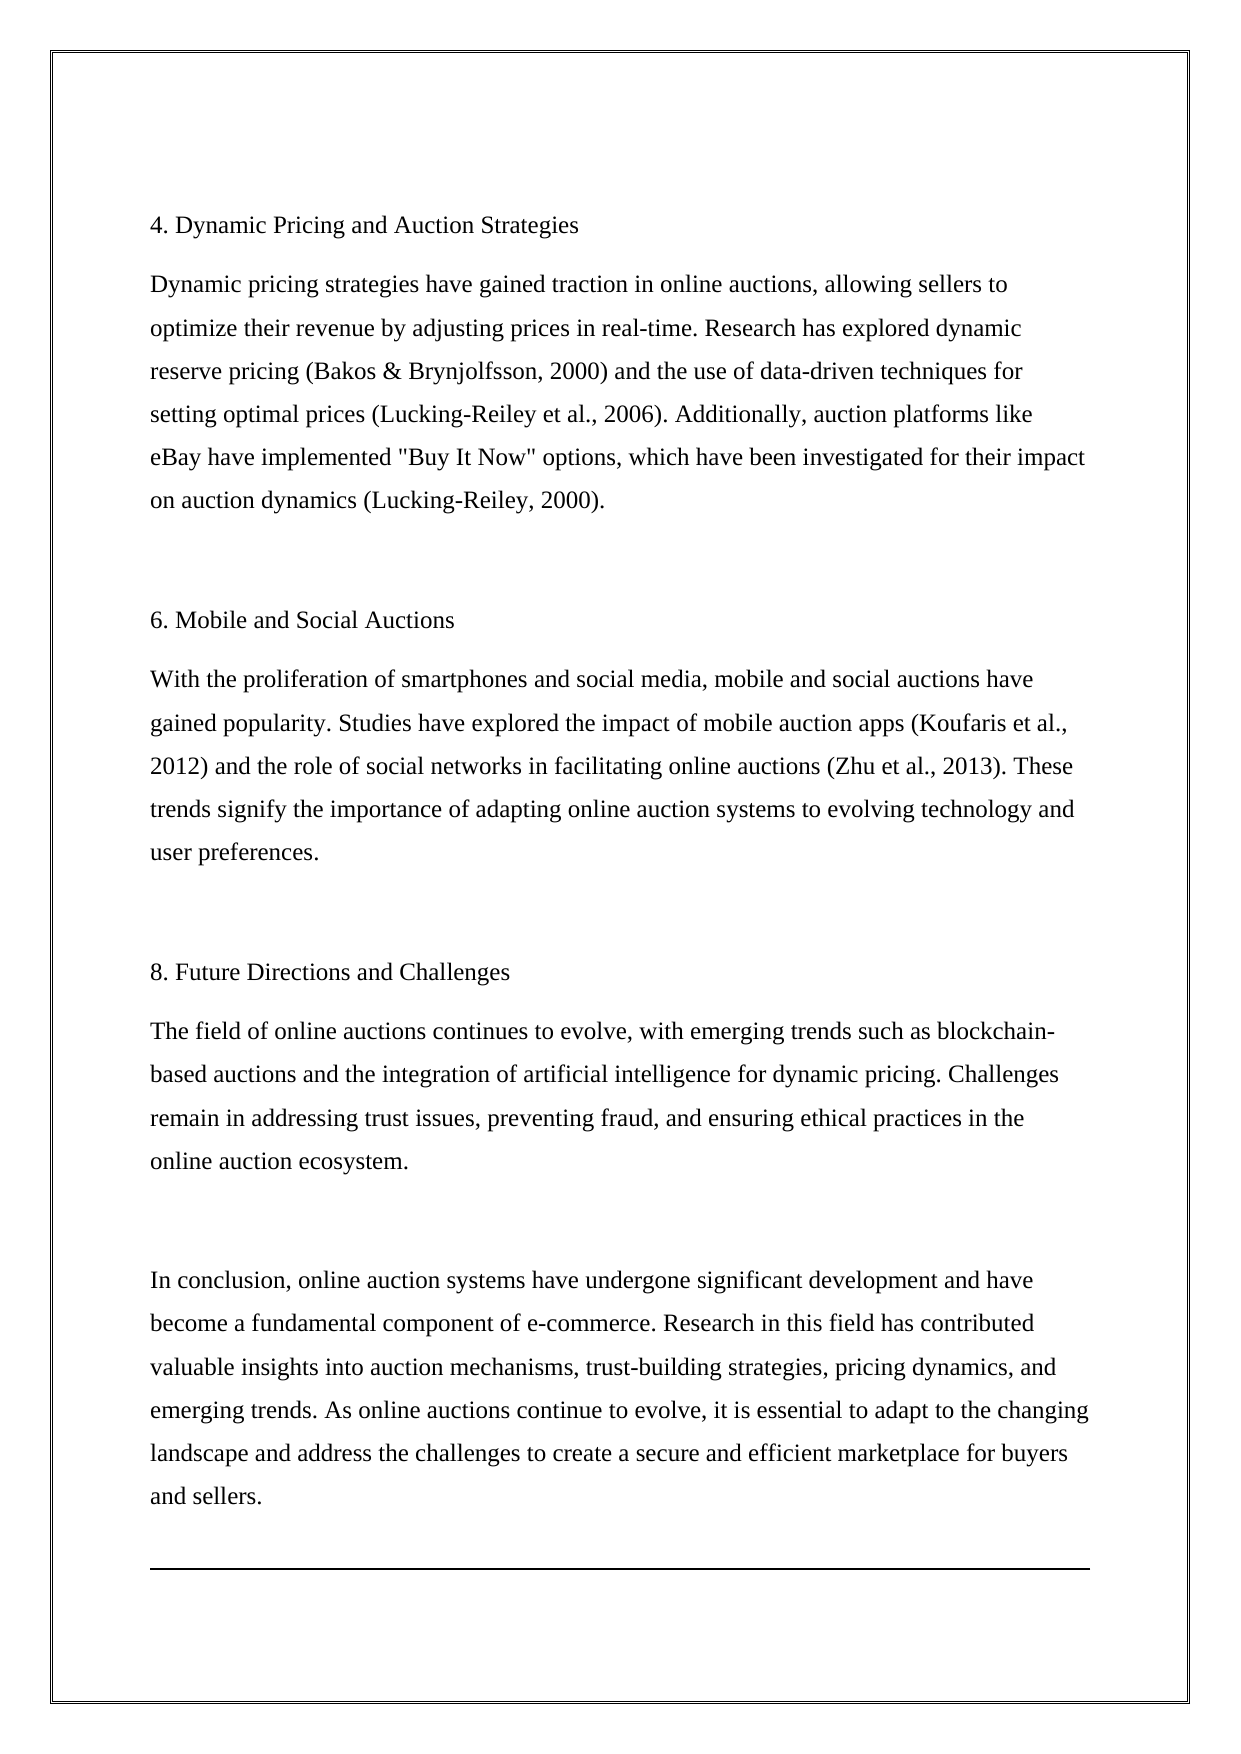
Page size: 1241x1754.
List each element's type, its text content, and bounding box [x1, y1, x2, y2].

text Dynamic pricing strategies have gained traction in online auctions, allowing sellers to optimize their revenue by adjusting prices in real-time. Research has explored dynamic reserve pricing (Bakos & Brynjolfsson, 2000) and the use of data-driven techniques for setting optimal prices (Lucking-Reiley et al., 2006). Additionally, auction platforms like eBay have implemented "Buy It Now" options, which have been investigated for their impact on auction dynamics (Lucking-Reiley, 2000). [150, 269, 1090, 514]
text In conclusion, online auction systems have undergone significant development and have become a fundamental component of e-commerce. Research in this field has contributed valuable insights into auction mechanisms, trust-building strategies, pricing dynamics, and emerging trends. As online auctions continue to evolve, it is essential to adapt to the changing landscape and address the challenges to create a secure and efficient marketplace for buyers and sellers. [150, 1265, 1090, 1510]
text The field of online auctions continues to evolve, with emerging trends such as blockchain-based auctions and the integration of artificial intelligence for dynamic pricing. Challenges remain in addressing trust issues, preventing fraud, and ensuring ethical practices in the online auction ecosystem. [150, 1016, 1090, 1174]
text 4. Dynamic Pricing and Auction Strategies [150, 210, 1090, 238]
text 6. Mobile and Social Auctions [150, 605, 1090, 633]
text With the proliferation of smartphones and social media, mobile and social auctions have gained popularity. Studies have explored the impact of mobile auction apps (Koufaris et al., 2012) and the role of social networks in facilitating online auctions (Zhu et al., 2013). These trends signify the importance of adapting online auction systems to evolving technology and user preferences. [150, 664, 1090, 866]
text 8. Future Directions and Challenges [150, 957, 1090, 985]
